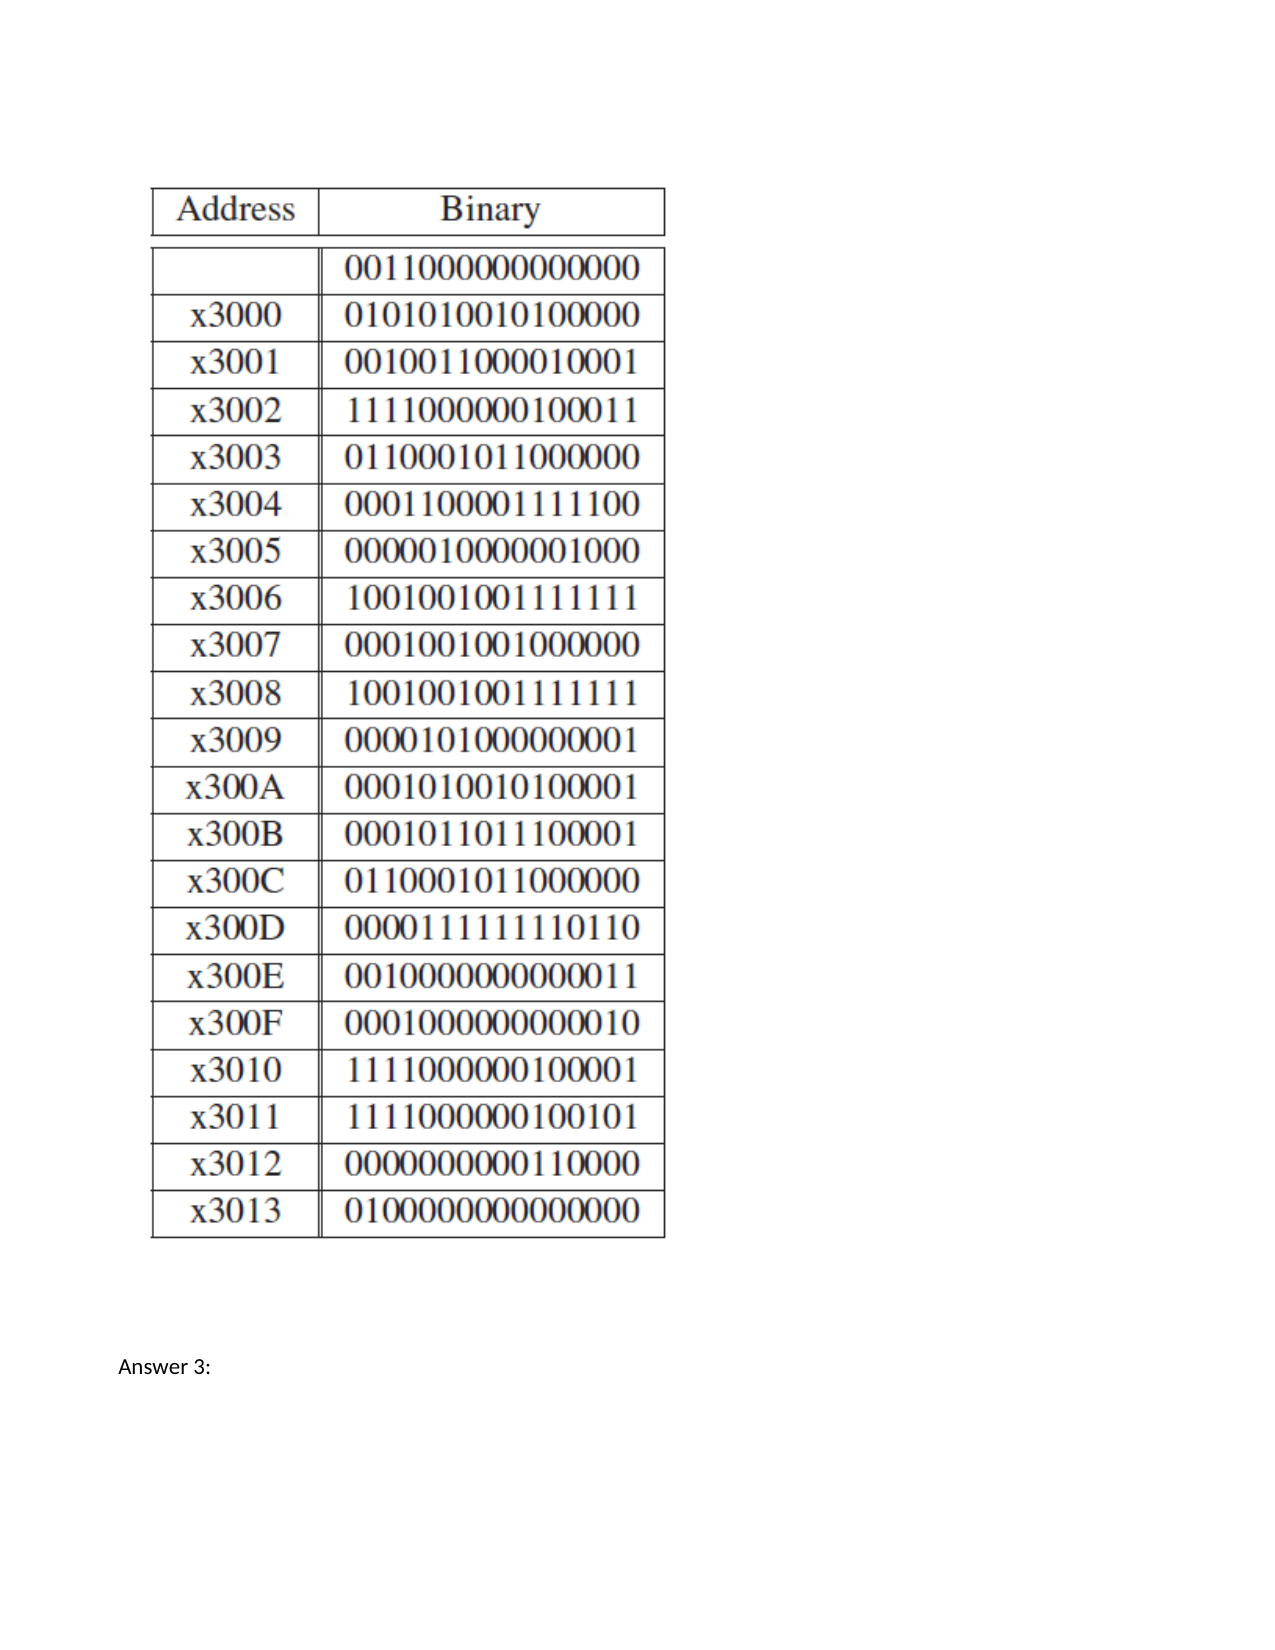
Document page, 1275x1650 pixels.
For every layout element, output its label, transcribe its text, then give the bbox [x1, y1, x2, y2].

picture [118, 177, 736, 1240]
text Answer 3: [118, 1352, 1157, 1380]
